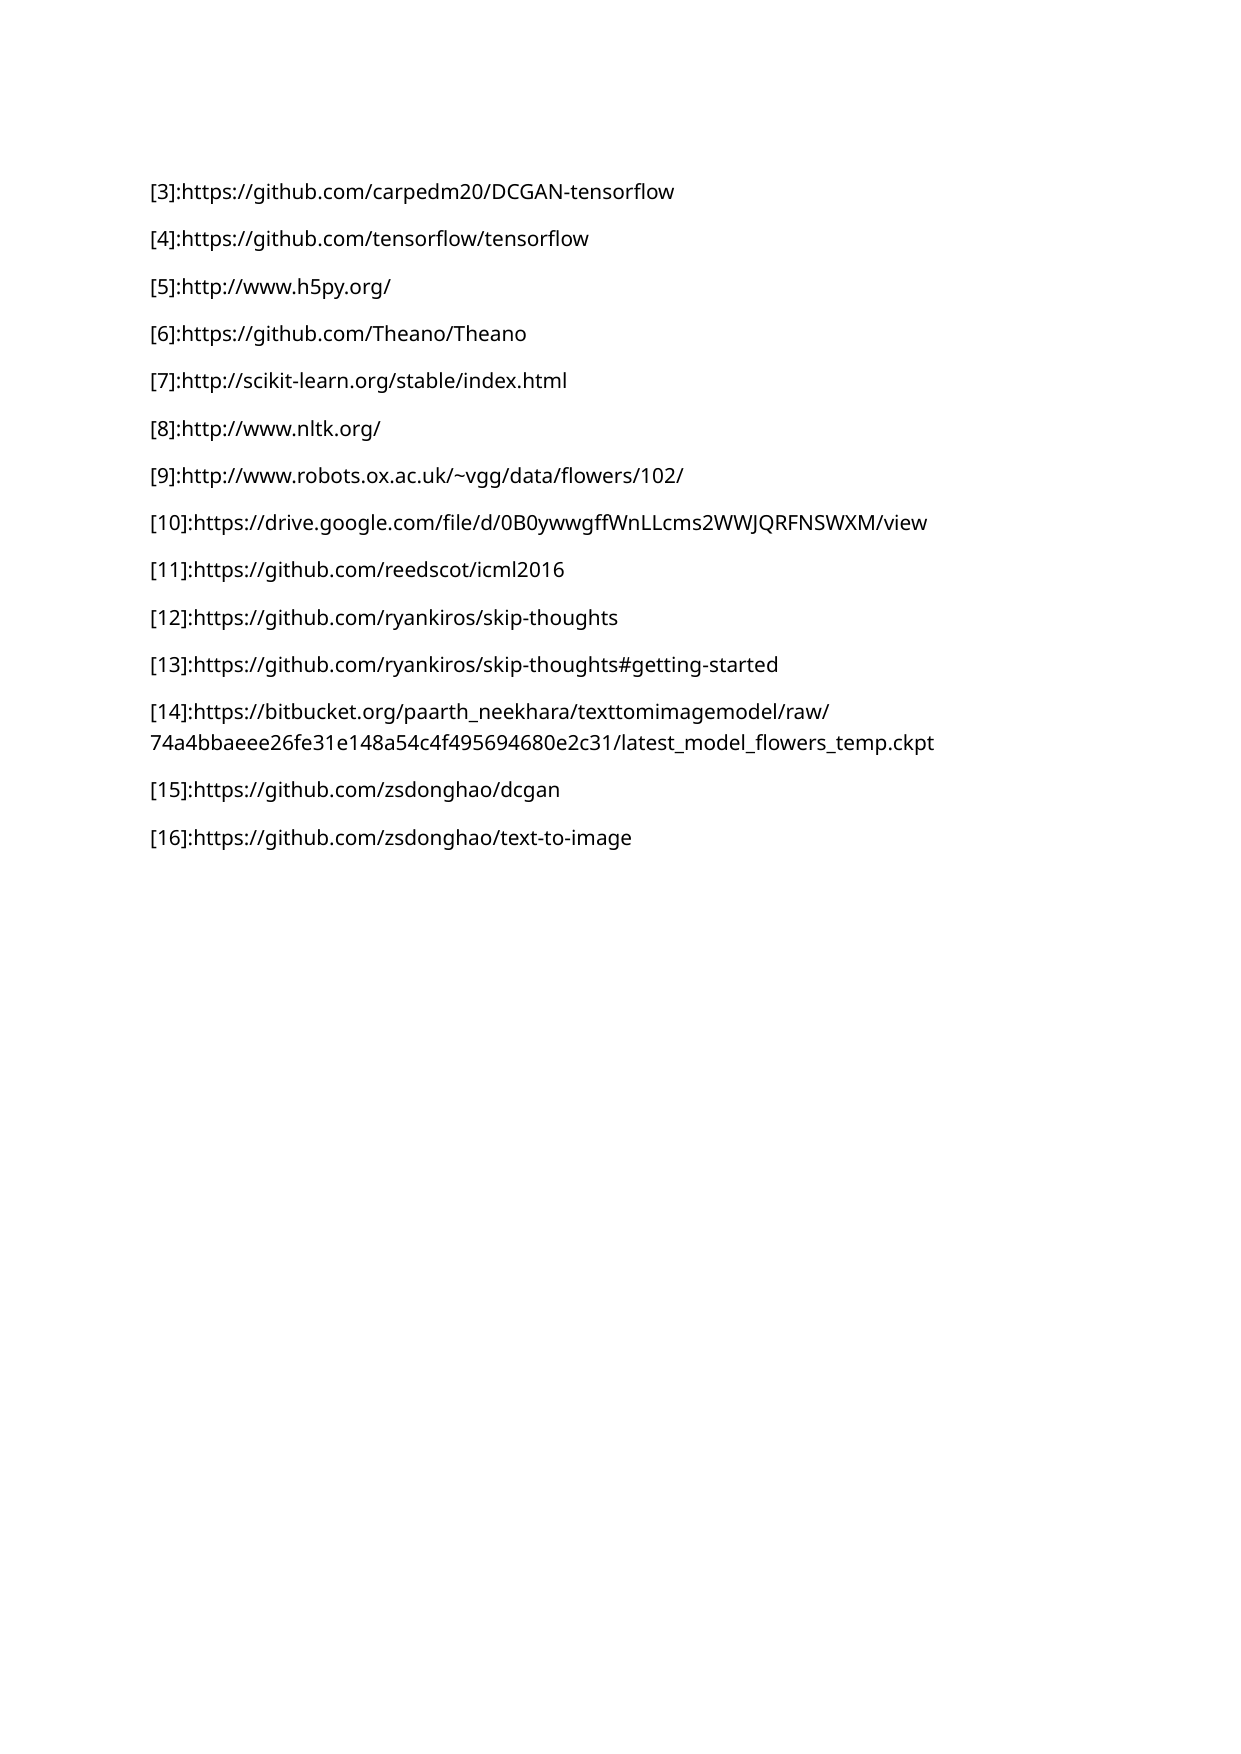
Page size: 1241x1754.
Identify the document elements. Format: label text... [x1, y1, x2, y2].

text [9]:http://www.robots.ox.ac.uk/~vgg/data/flowers/102/ [150, 461, 1090, 489]
text [4]:https://github.com/tensorflow/tensorflow [150, 224, 1090, 253]
text [3]:https://github.com/carpedm20/DCGAN-tensorflow [150, 177, 1090, 206]
text [11]:https://github.com/reedscot/icml2016 [150, 556, 1090, 584]
text [14]:https://bitbucket.org/paarth_neekhara/texttomimagemodel/raw/74a4bbaeee26fe31e148a54c4f495694680e2c31/latest_model_flowers_temp.ckpt [150, 697, 1090, 756]
text [6]:https://github.com/Theano/Theano [150, 319, 1090, 347]
text [13]:https://github.com/ryankiros/skip-thoughts#getting-started [150, 650, 1090, 678]
text [7]:http://scikit-learn.org/stable/index.html [150, 366, 1090, 395]
text [5]:http://www.h5py.org/ [150, 272, 1090, 300]
text [12]:https://github.com/ryankiros/skip-thoughts [150, 603, 1090, 631]
text [15]:https://github.com/zsdonghao/dcgan [150, 775, 1090, 804]
text [8]:http://www.nltk.org/ [150, 414, 1090, 442]
text [16]:https://github.com/zsdonghao/text-to-image [150, 823, 1090, 851]
text [10]:https://drive.google.com/file/d/0B0ywwgffWnLLcms2WWJQRFNSWXM/view [150, 508, 1090, 537]
